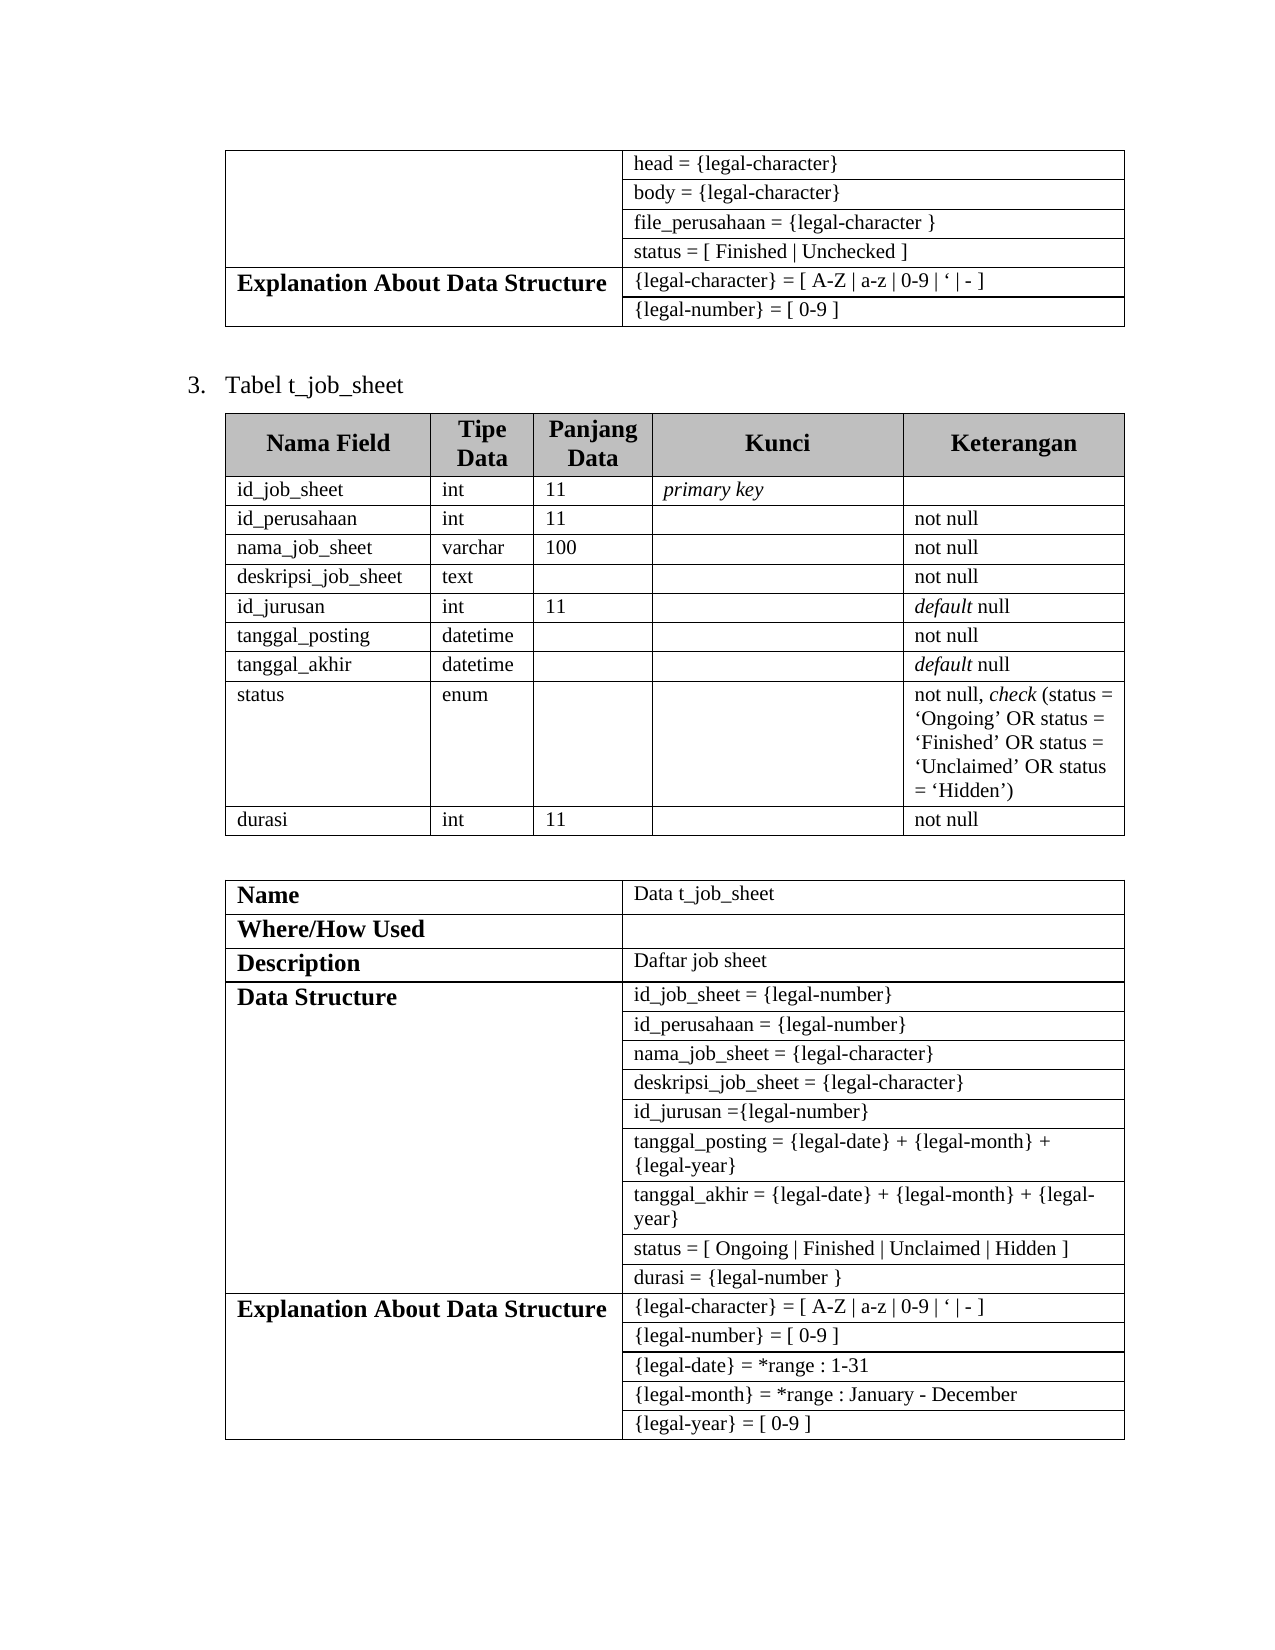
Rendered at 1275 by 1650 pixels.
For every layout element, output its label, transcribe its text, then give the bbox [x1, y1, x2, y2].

table_cell tanggal_posting [226, 623, 430, 651]
table_cell id_job_sheet [226, 477, 430, 505]
table_cell {legal-number} = [ 0-9 ] [623, 298, 1124, 326]
list Tabel t_job_sheet [187, 370, 1125, 398]
table_cell id_jurusan ={legal-number} [623, 1100, 1124, 1128]
table_cell not null [904, 506, 1124, 534]
table_cell 11 [534, 506, 652, 534]
table_cell [653, 565, 903, 593]
table_cell enum [431, 682, 533, 806]
table_cell [653, 506, 903, 534]
table_cell durasi = {legal-number } [623, 1265, 1124, 1293]
table_cell deskripsi_job_sheet = {legal-character} [623, 1070, 1124, 1098]
table_cell id_jurusan [226, 594, 430, 622]
table_cell datetime [431, 623, 533, 651]
table_cell tanggal_akhir [226, 652, 430, 681]
table_cell id_perusahaan [226, 506, 430, 534]
table_cell {legal-character} = [ A-Z | a-z | 0-9 | ‘ | - ] [623, 1294, 1124, 1322]
table_cell [534, 682, 652, 806]
table_cell id_job_sheet = {legal-number} [623, 983, 1124, 1011]
table_cell int [431, 477, 533, 505]
table_cell status [226, 682, 430, 806]
table_header Keterangan [904, 414, 1124, 476]
table_cell not null [904, 535, 1124, 563]
table_cell Where/How Used [226, 915, 622, 947]
table_cell varchar [431, 535, 533, 563]
table_cell Data Structure [226, 983, 622, 1293]
table_cell {legal-date} = *range : 1-31 [623, 1353, 1124, 1381]
table_cell datetime [431, 652, 533, 681]
table_cell status = [ Finished | Unchecked ] [623, 239, 1124, 267]
table_cell tanggal_posting = {legal-date} + {legal-month} + {legal-year} [623, 1129, 1124, 1181]
table_cell 11 [534, 807, 652, 835]
table_cell int [431, 506, 533, 534]
table_cell int [431, 807, 533, 835]
table_cell not null [904, 623, 1124, 651]
table_cell [534, 623, 652, 651]
table_cell {legal-number} = [ 0-9 ] [623, 1323, 1124, 1351]
table_cell tanggal_akhir = {legal-date} + {legal-month} + {legal-year} [623, 1182, 1124, 1234]
table_cell Description [226, 949, 622, 981]
table_cell [653, 682, 903, 806]
table_cell nama_job_sheet = {legal-character} [623, 1041, 1124, 1069]
table_cell not null [904, 807, 1124, 835]
table_cell 11 [534, 477, 652, 505]
table_cell [534, 652, 652, 681]
table_cell not null, check (status = ‘Ongoing’ OR status = ‘Finished’ OR status = ‘Unclaimed’ OR status = ‘Hidden’) [904, 682, 1124, 806]
table_header Data t_job_sheet [623, 881, 1124, 913]
table_cell [623, 915, 1124, 947]
table_header Nama Field [226, 414, 430, 476]
table_cell deskripsi_job_sheet [226, 565, 430, 593]
table_cell [653, 594, 903, 622]
table_header Panjang Data [534, 414, 652, 476]
table_cell [653, 807, 903, 835]
table_cell not null [904, 565, 1124, 593]
table_cell id_perusahaan = {legal-number} [623, 1012, 1124, 1040]
table_cell default null [904, 652, 1124, 681]
table_cell [534, 565, 652, 593]
table_header Tipe Data [431, 414, 533, 476]
table_cell head = {legal-character} [623, 151, 1124, 179]
table_cell [904, 477, 1124, 505]
table_cell {legal-year} = [ 0-9 ] [623, 1411, 1124, 1439]
table_cell Explanation About Data Structure [226, 268, 622, 326]
table_cell int [431, 594, 533, 622]
table_cell [653, 623, 903, 651]
table_cell {legal-character} = [ A-Z | a-z | 0-9 | ‘ | - ] [623, 268, 1124, 296]
table_header Name [226, 881, 622, 913]
table_cell durasi [226, 807, 430, 835]
table_cell 100 [534, 535, 652, 563]
table_cell [653, 535, 903, 563]
table_cell Explanation About Data Structure [226, 1294, 622, 1439]
table_cell {legal-month} = *range : January - December [623, 1382, 1124, 1410]
table_cell text [431, 565, 533, 593]
table_cell 11 [534, 594, 652, 622]
table_cell default null [904, 594, 1124, 622]
table_cell body = {legal-character} [623, 180, 1124, 208]
table_cell nama_job_sheet [226, 535, 430, 563]
table_cell primary key [653, 477, 903, 505]
table_cell [653, 652, 903, 681]
table_cell status = [ Ongoing | Finished | Unclaimed | Hidden ] [623, 1235, 1124, 1264]
table_header Kunci [653, 414, 903, 476]
table_cell Daftar job sheet [623, 949, 1124, 981]
table_cell file_perusahaan = {legal-character } [623, 210, 1124, 238]
